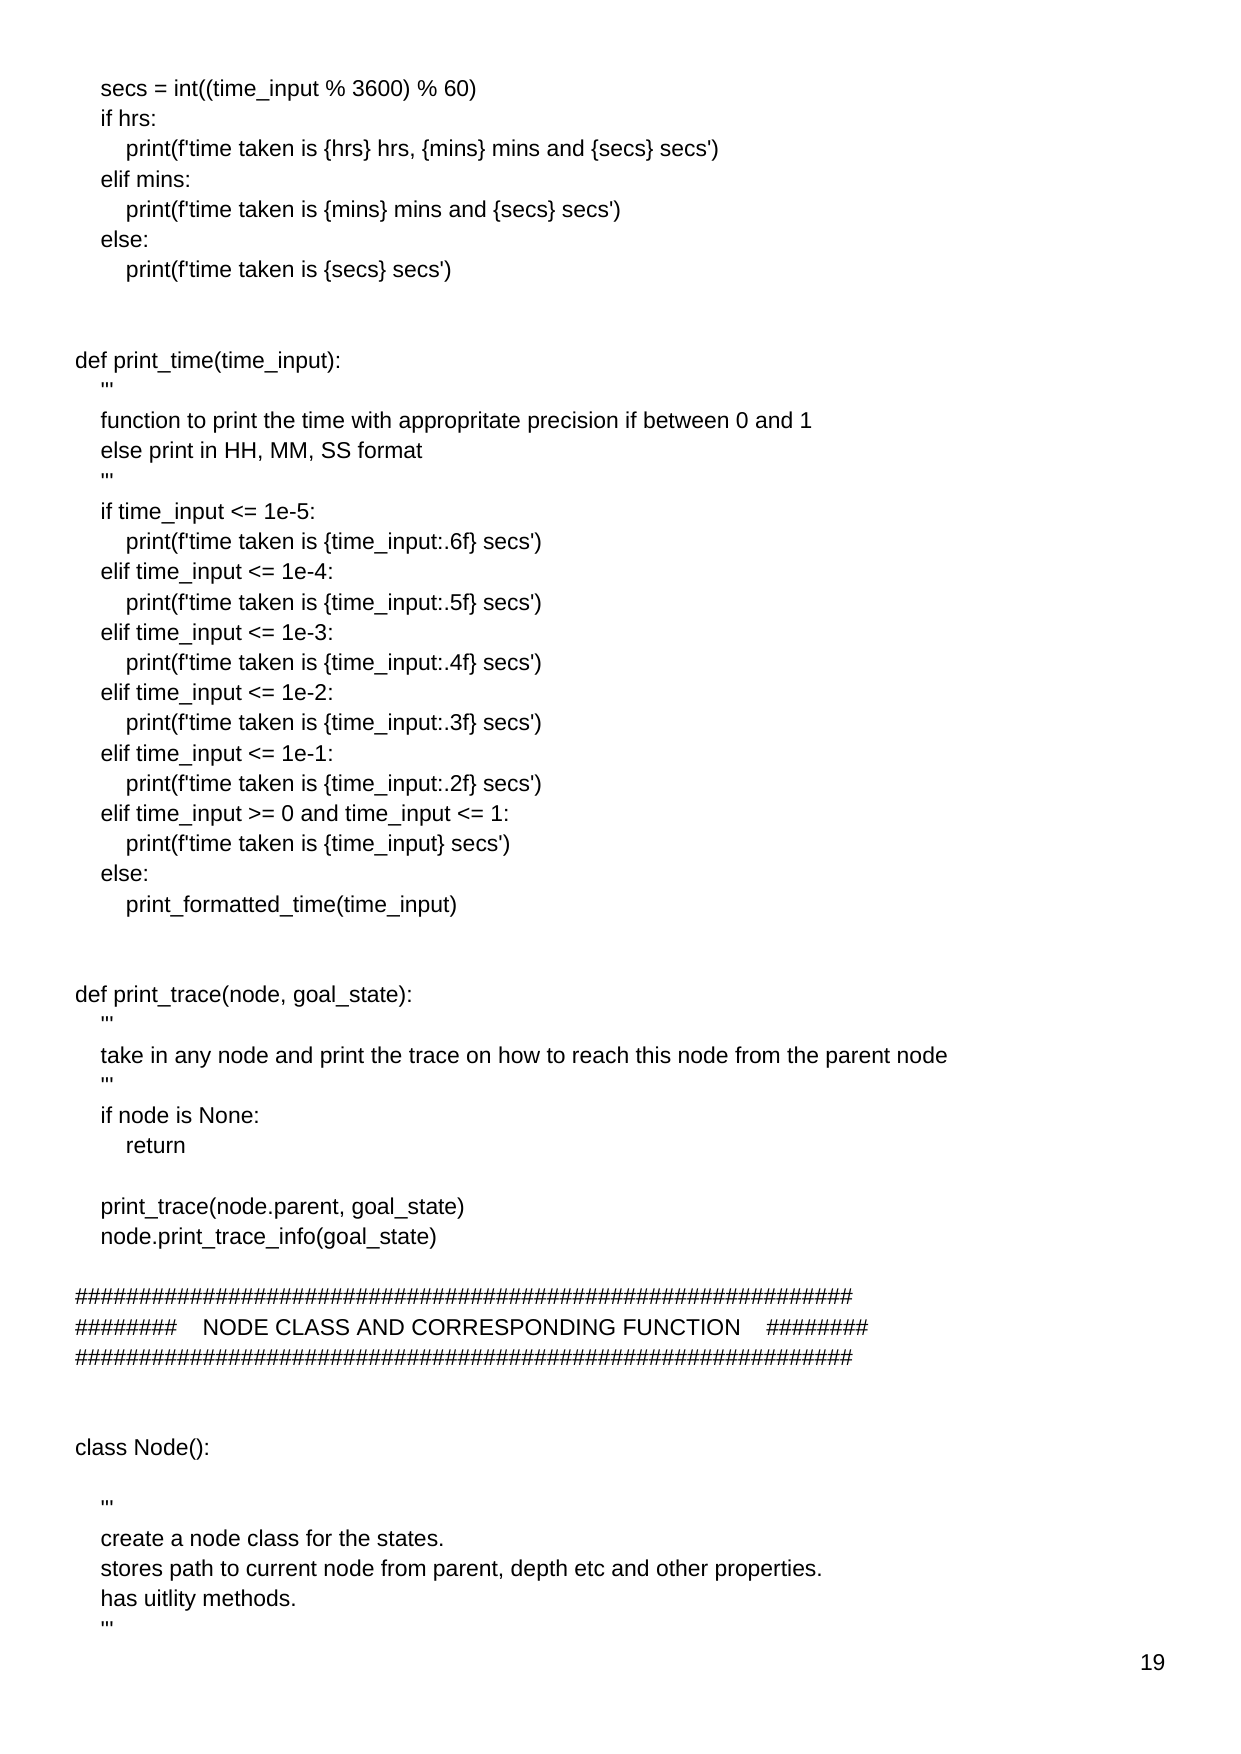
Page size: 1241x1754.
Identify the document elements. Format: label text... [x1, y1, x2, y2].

text def print_trace(node, goal_state): [75, 981, 1165, 1008]
text print_formatted_time(time_input) [75, 891, 1165, 917]
text ''' [75, 1616, 1165, 1642]
text print(f'time taken is {time_input:.4f} secs') [75, 649, 1165, 675]
text elif time_input <= 1e-2: [75, 679, 1165, 706]
text return [75, 1132, 1165, 1159]
text print(f'time taken is {secs} secs') [75, 256, 1165, 283]
text elif time_input <= 1e-3: [75, 619, 1165, 645]
text else print in HH, MM, SS format [75, 437, 1165, 464]
text if hrs: [75, 105, 1165, 132]
text has uitlity methods. [75, 1585, 1165, 1612]
text ''' [75, 1011, 1165, 1038]
text print(f'time taken is {mins} mins and {secs} secs') [75, 196, 1165, 222]
text elif time_input >= 0 and time_input <= 1: [75, 800, 1165, 826]
text class Node(): [75, 1434, 1165, 1461]
text print(f'time taken is {time_input:.5f} secs') [75, 588, 1165, 615]
text else: [75, 860, 1165, 887]
text if node is None: [75, 1102, 1165, 1128]
text print(f'time taken is {hrs} hrs, {mins} mins and {secs} secs') [75, 135, 1165, 162]
text ''' [75, 1072, 1165, 1098]
text ''' [75, 377, 1165, 403]
text ############################################################# [75, 1344, 1165, 1370]
text print(f'time taken is {time_input:.2f} secs') [75, 770, 1165, 796]
text def print_time(time_input): [75, 347, 1165, 373]
text node.print_trace_info(goal_state) [75, 1223, 1165, 1249]
text stores path to current node from parent, depth etc and other properties. [75, 1555, 1165, 1582]
text print(f'time taken is {time_input:.6f} secs') [75, 528, 1165, 554]
text elif time_input <= 1e-4: [75, 558, 1165, 585]
text take in any node and print the trace on how to reach this node from the parent node [75, 1042, 1165, 1068]
text ''' [75, 1495, 1165, 1521]
text elif mins: [75, 166, 1165, 192]
text elif time_input <= 1e-1: [75, 739, 1165, 766]
text create a node class for the states. [75, 1525, 1165, 1551]
text print(f'time taken is {time_input:.3f} secs') [75, 709, 1165, 736]
text function to print the time with appropritate precision if between 0 and 1 [75, 407, 1165, 434]
text ''' [75, 468, 1165, 494]
text secs = int((time_input % 3600) % 60) [75, 75, 1165, 101]
text else: [75, 226, 1165, 252]
text print(f'time taken is {time_input} secs') [75, 830, 1165, 857]
text ######## NODE CLASS AND CORRESPONDING FUNCTION ######## [75, 1313, 1165, 1340]
text print_trace(node.parent, goal_state) [75, 1193, 1165, 1219]
text if time_input <= 1e-5: [75, 498, 1165, 524]
text ############################################################# [75, 1283, 1165, 1310]
